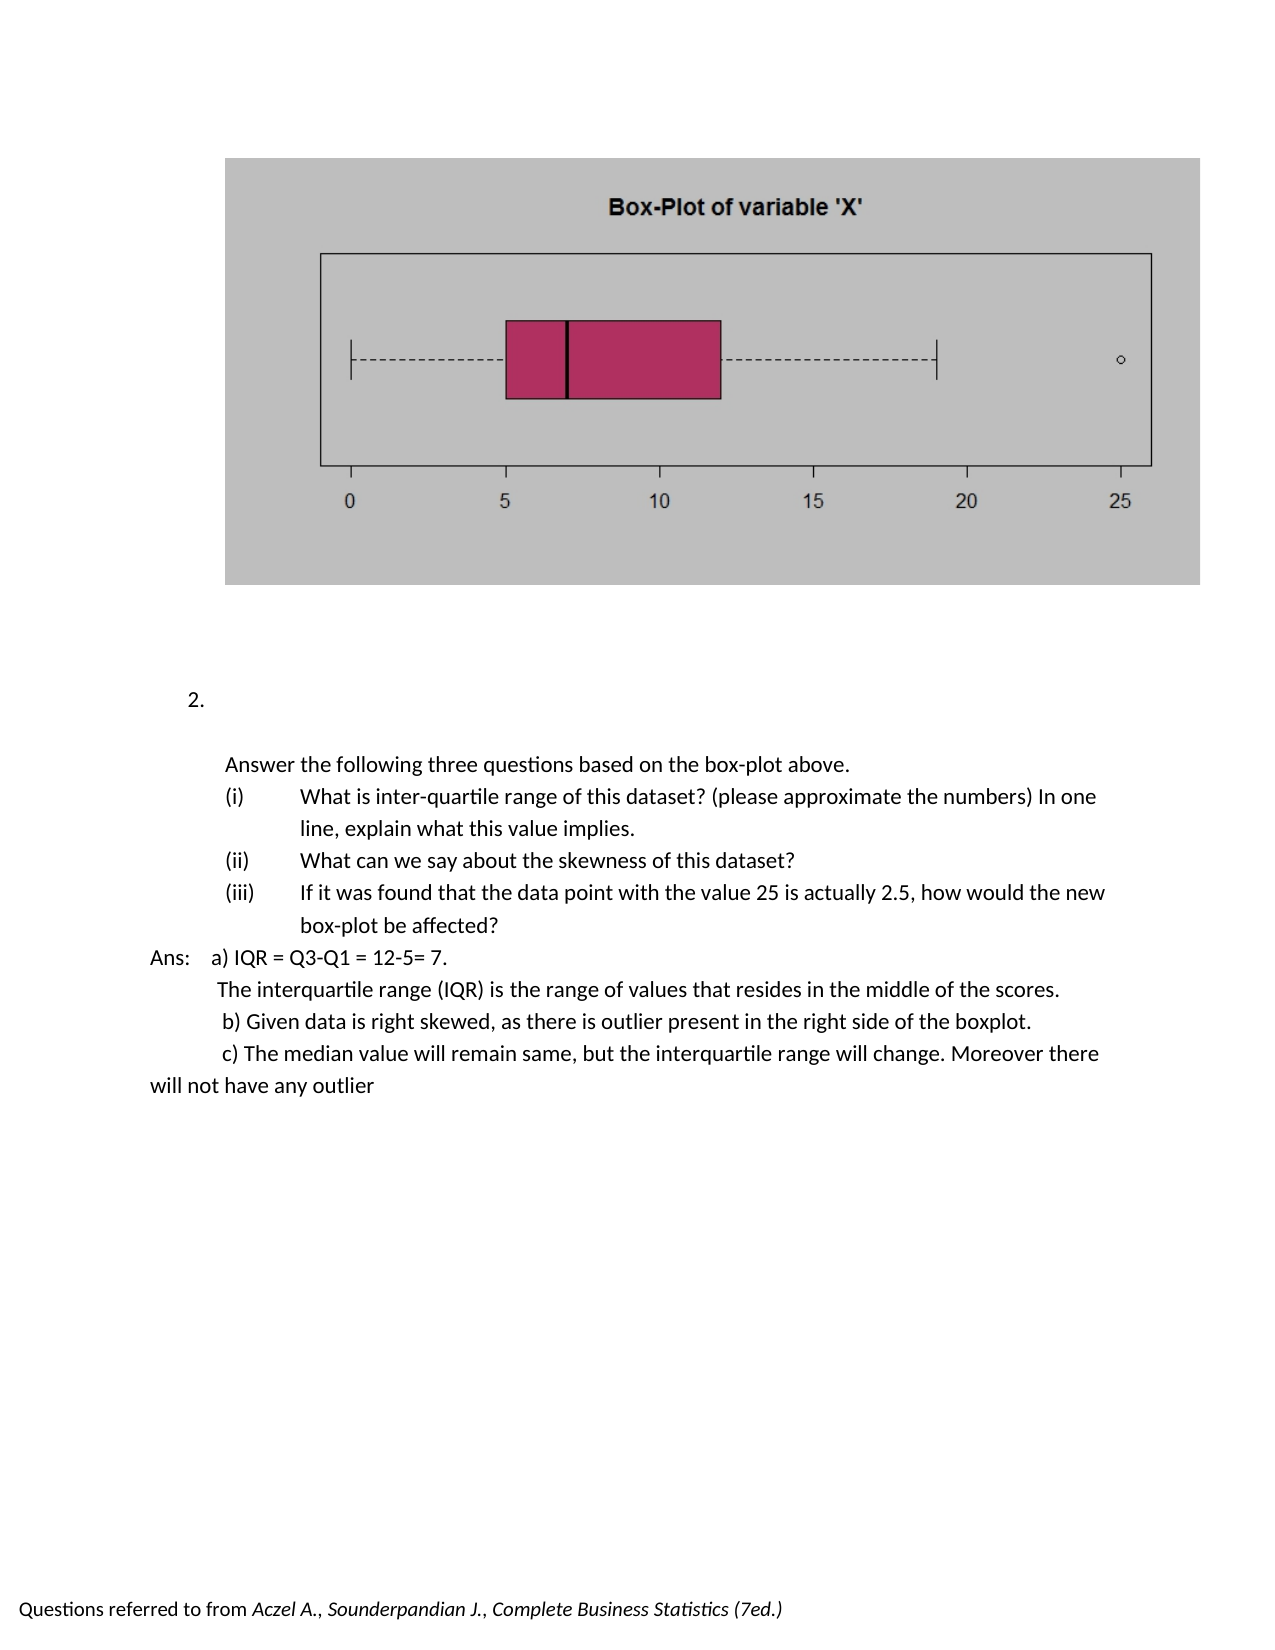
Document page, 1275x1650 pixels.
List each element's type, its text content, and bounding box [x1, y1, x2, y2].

text The interquartile range (IQR) is the range of values that resides in the middle of the scores. [150, 975, 1125, 1003]
text c) The median value will remain same, but the interquartile range will change. Moreover there will not have any outlier [150, 1039, 1125, 1100]
text Ans: a) IQR = Q3-Q1 = 12-5= 7. [150, 943, 1125, 971]
list What can we say about the skewness of this dataset? [225, 846, 1125, 874]
picture [225, 158, 1200, 585]
list Answer the following three questions based on the box-plot above. [225, 750, 1125, 778]
list What is inter-quartile range of this dataset? (please approximate the numbers) In one line, explain what this value implies. [225, 782, 1125, 842]
list If it was found that the data point with the value 25 is actually 2.5, how would the new box-plot be affected? [225, 878, 1125, 939]
text b) Given data is right skewed, as there is outlier present in the right side of the boxplot. [150, 1007, 1125, 1035]
